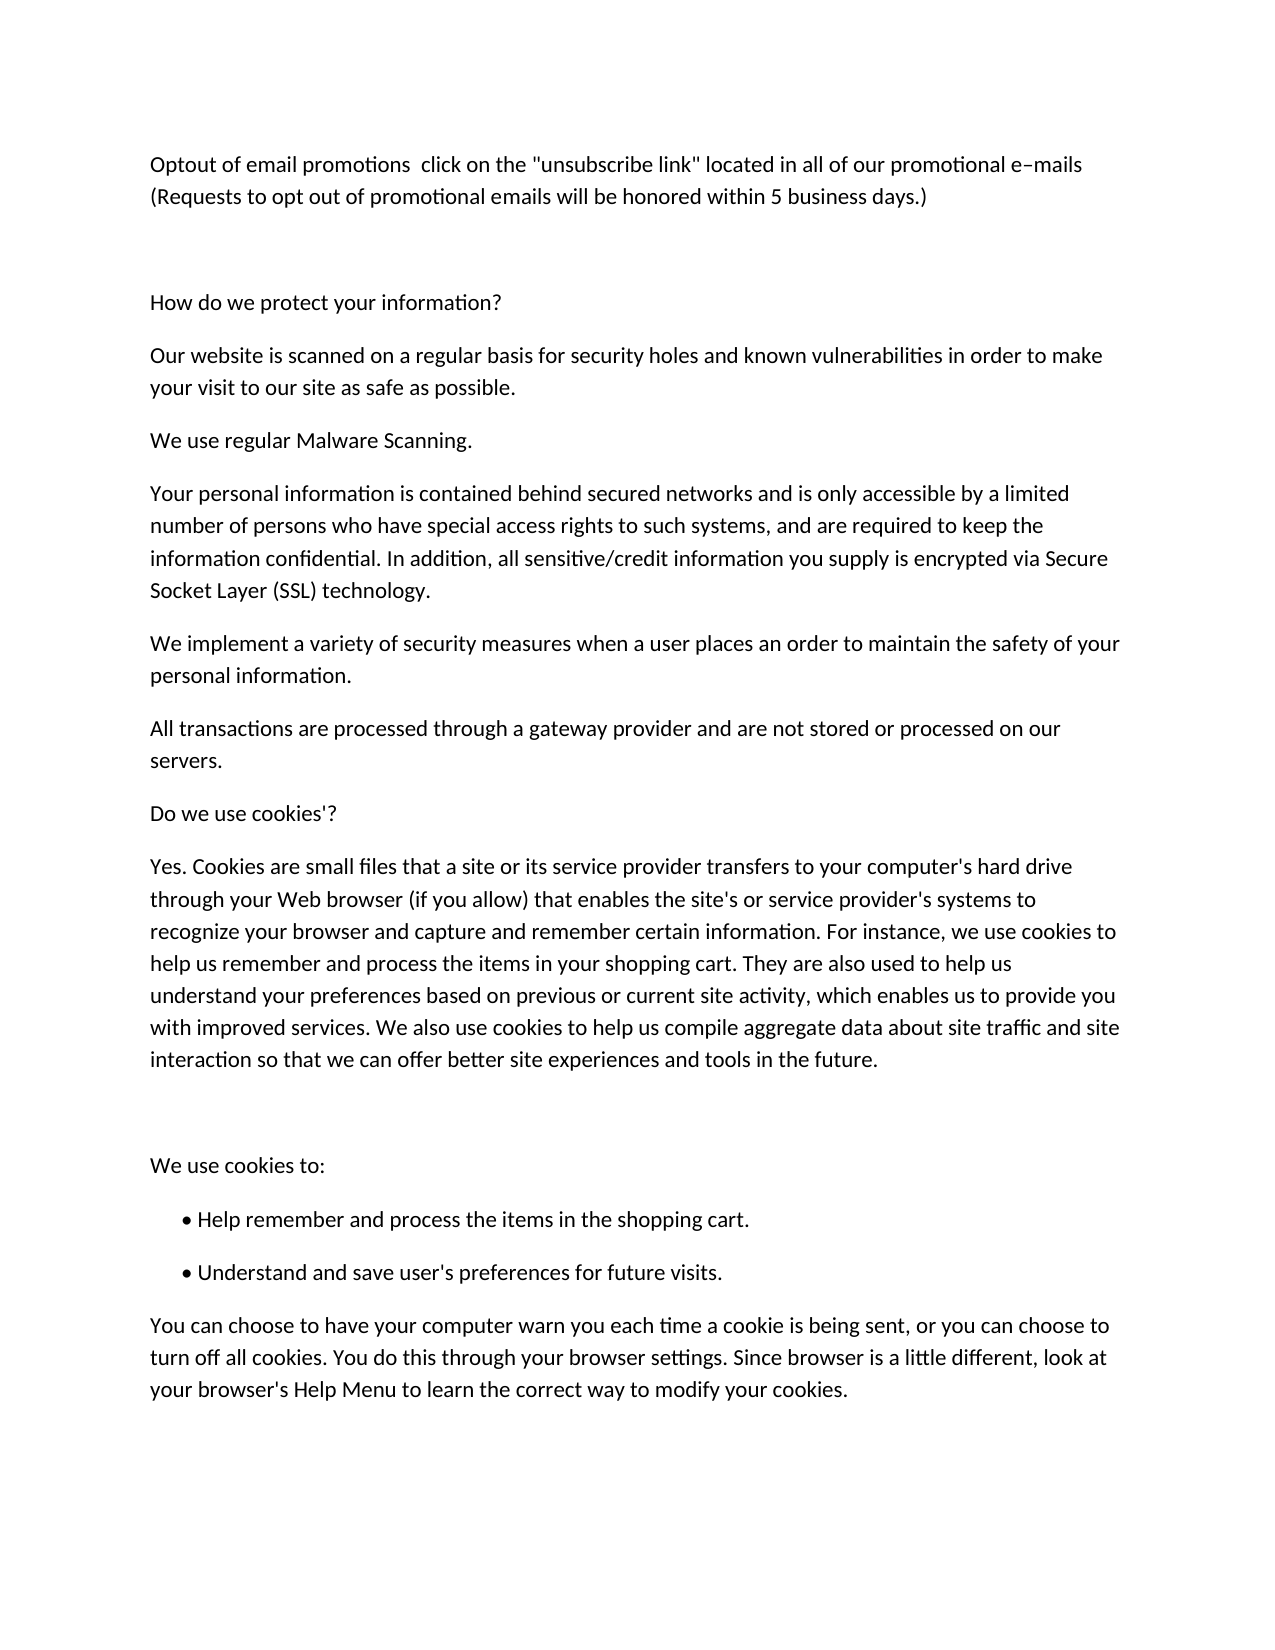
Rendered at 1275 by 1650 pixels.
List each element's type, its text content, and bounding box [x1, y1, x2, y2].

text • Understand and save user's preferences for future visits. [150, 1258, 1125, 1286]
text We use cookies to: [150, 1152, 1125, 1180]
text Our website is scanned on a regular basis for security holes and known vulnerabilities in order to make your visit to our site as safe as possible. [150, 341, 1125, 401]
text Yes. Cookies are small files that a site or its service provider transfers to your computer's hard drive through your Web browser (if you allow) that enables the site's or service provider's systems to recognize your browser and capture and remember certain information. For instance, we use cookies to help us remember and process the items in your shopping cart. They are also used to help us understand your preferences based on previous or current site activity, which enables us to provide you with improved services. We also use cookies to help us compile aggregate data about site traffic and site interaction so that we can offer better site experiences and tools in the future. [150, 852, 1125, 1074]
text How do we protect your information? [150, 288, 1125, 316]
text Do we use cookies'? [150, 799, 1125, 827]
text We implement a variety of security measures when a user places an order to maintain the safety of your personal information. [150, 629, 1125, 689]
text You can choose to have your computer warn you each time a cookie is being sent, or you can choose to turn off all cookies. You do this through your browser settings. Since browser is a little different, look at your browser's Help Menu to learn the correct way to modify your cookies. [150, 1311, 1125, 1403]
text We use regular Malware Scanning. [150, 426, 1125, 454]
text Optout of email promotions click on the "unsubscribe link" located in all of our promotional e–mails (Requests to opt out of promotional emails will be honored within 5 business days.) [150, 150, 1125, 210]
text All transactions are processed through a gateway provider and are not stored or processed on our servers. [150, 714, 1125, 774]
text Your personal information is contained behind secured networks and is only accessible by a limited number of persons who have special access rights to such systems, and are required to keep the information confidential. In addition, all sensitive/credit information you supply is encrypted via Secure Socket Layer (SSL) technology. [150, 479, 1125, 604]
text • Help remember and process the items in the shopping cart. [150, 1205, 1125, 1233]
